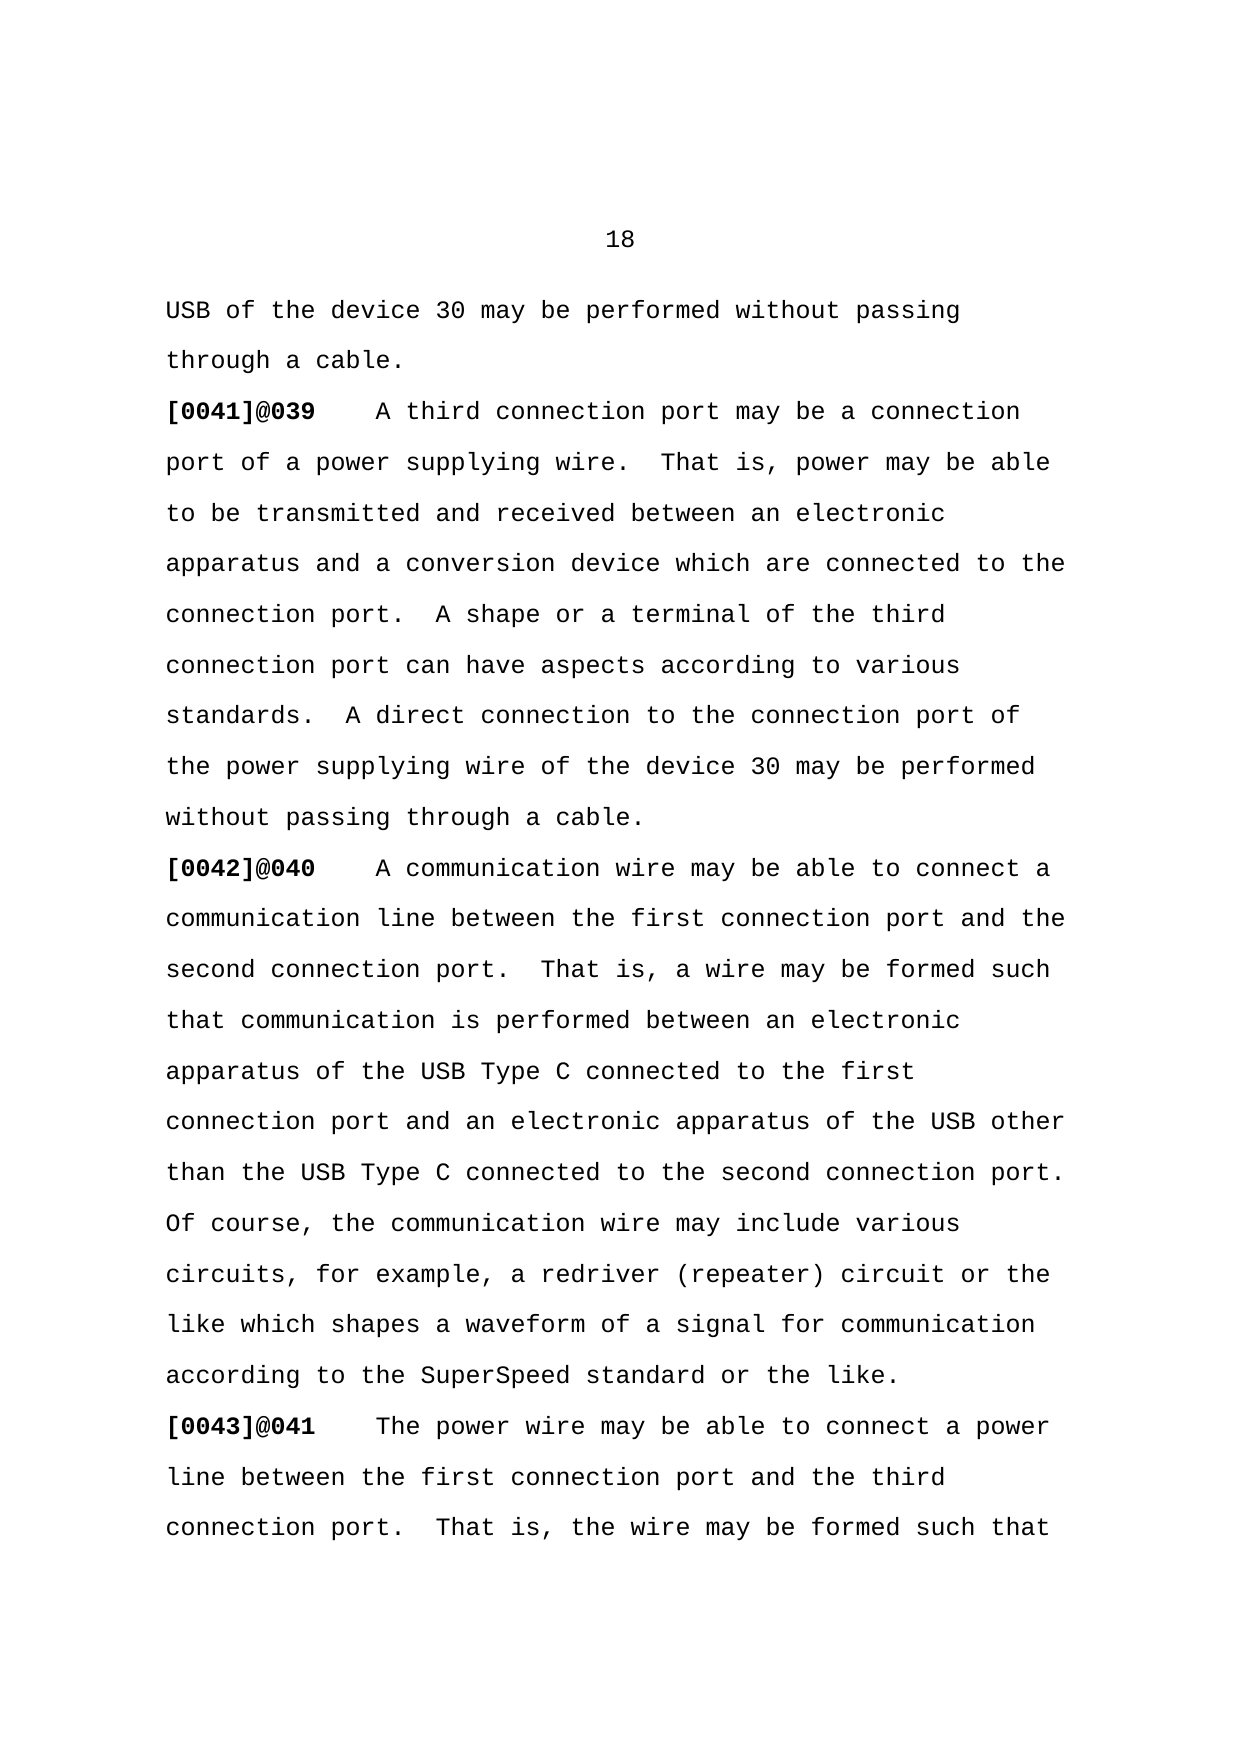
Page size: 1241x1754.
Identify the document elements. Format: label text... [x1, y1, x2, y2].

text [165, 1394, 1075, 1546]
text [0041]@039 A third connection port may be a connection port of a power supplying wire. That is, power may be able to be transmitted and received between an electronic apparatus and a conversion device which are connected to the connection port. A shape or a terminal of the third connection port can have aspects according to various standards. A direct connection to the connection port of the power supplying wire of the device 30 may be performed without passing through a cable. [165, 379, 1075, 836]
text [165, 278, 1075, 379]
text [0042]@040 A communication wire may be able to connect a communication line between the first connection port and the second connection port. That is, a wire may be formed such that communication is performed between an electronic apparatus of the USB Type C connected to the first connection port and an electronic apparatus of the USB other than the USB Type C connected to the second connection port. Of course, the communication wire may include various circuits, for example, a redriver (repeater) circuit or the like which shapes a waveform of a signal for communication according to the SuperSpeed standard or the like. [165, 836, 1075, 1394]
